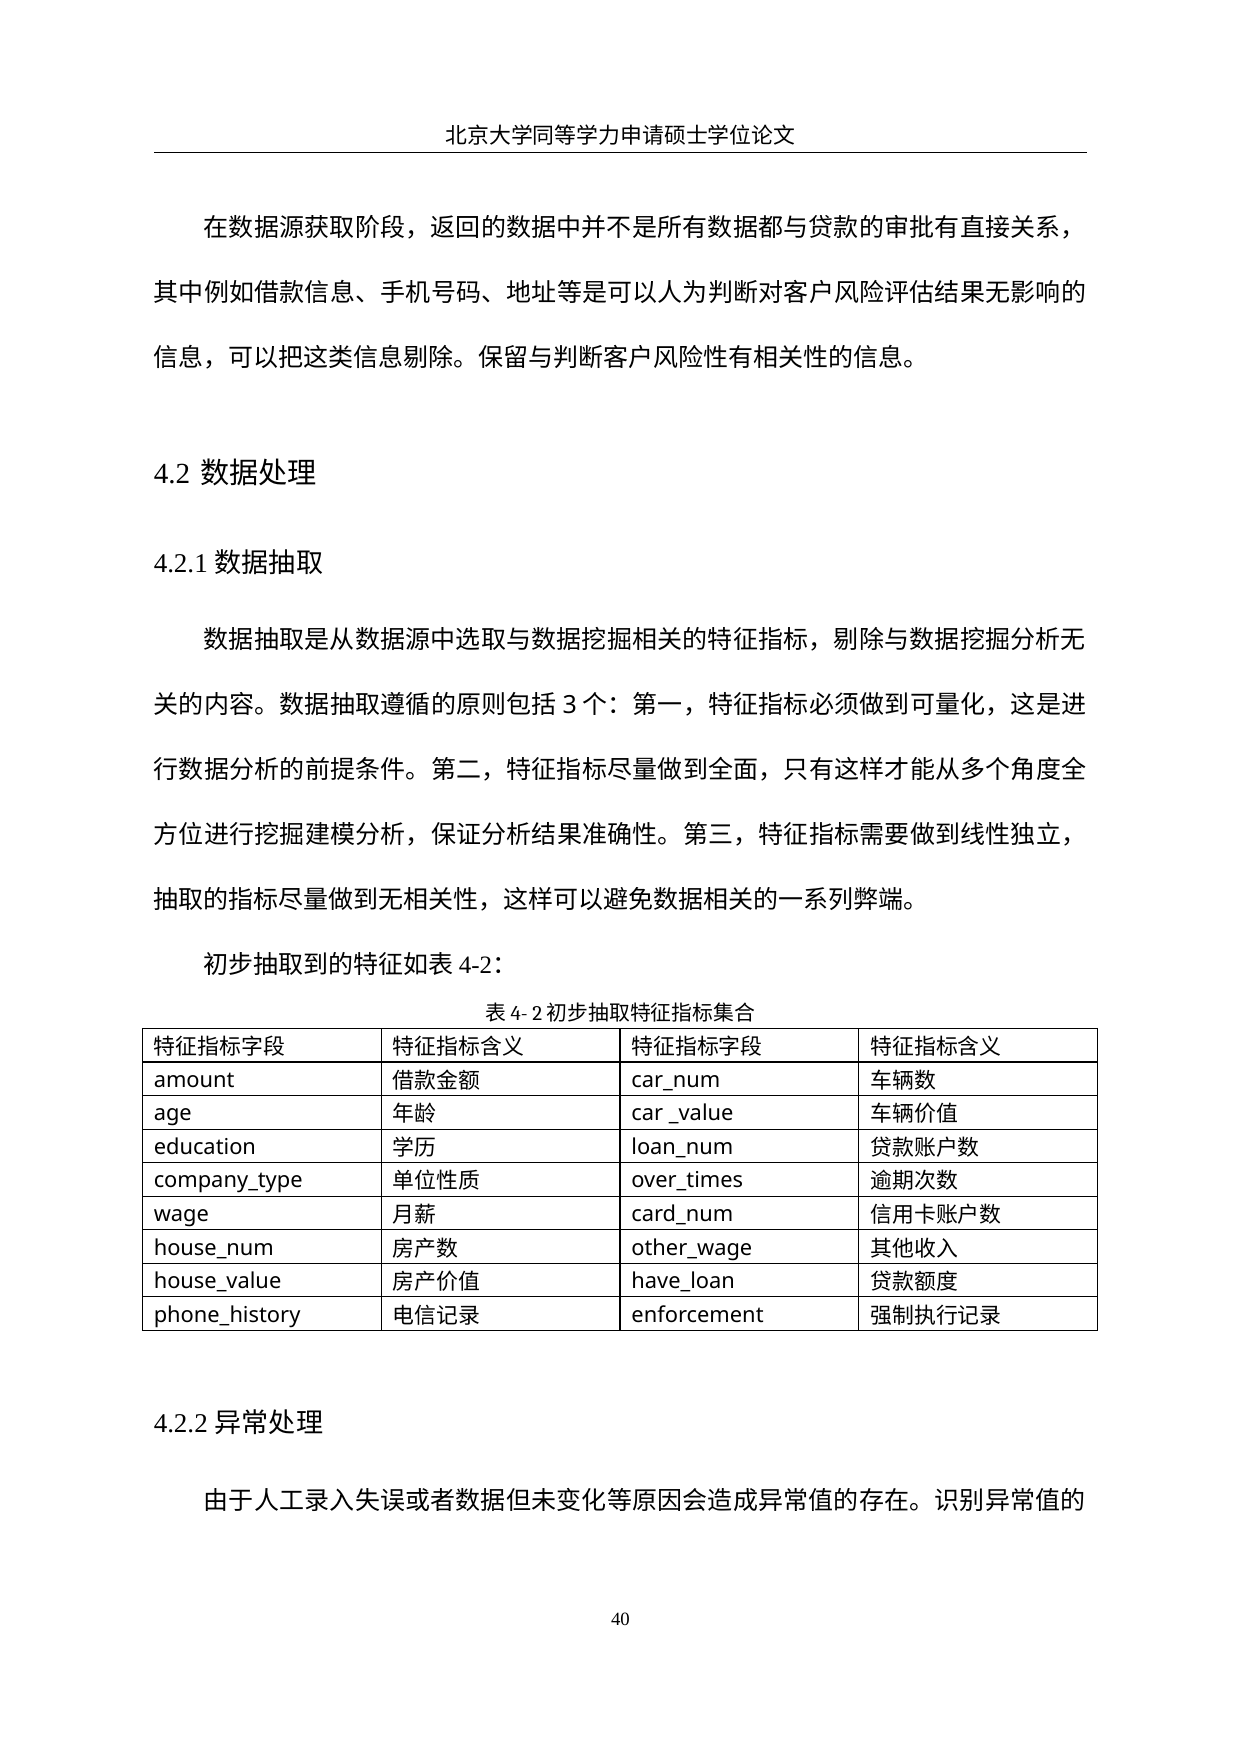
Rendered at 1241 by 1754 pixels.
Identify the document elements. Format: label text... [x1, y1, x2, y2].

text 初步抽取到的特征如表4-2： [153, 930, 1087, 995]
table_cell wage [143, 1197, 381, 1229]
table_cell enforcement [621, 1297, 858, 1330]
table_cell 月薪 [382, 1197, 619, 1229]
table_cell 电信记录 [382, 1297, 619, 1330]
table_cell card_num [621, 1197, 858, 1229]
table_cell car_num [621, 1063, 858, 1095]
table_cell 学历 [382, 1130, 619, 1162]
table_cell 车辆价值 [859, 1096, 1097, 1128]
table_cell 车辆数 [859, 1063, 1097, 1095]
text 数据抽取是从数据源中选取与数据挖掘相关的特征指标，剔除与数据挖掘分析无关的内容。数据抽取遵循的原则包括3个：第一，特征指标必须做到可量化，这是进行数据分析的前提条件。第二，特征指标尽量做到全面，只有这样才能从多个角度全方位进行挖掘建模分析，保证分析结果准确性。第三，特征指标需要做到线性独立，抽取的指标尽量做到无相关性，这样可以避免数据相关的一系列弊端。 [153, 605, 1087, 930]
table_cell car _value [621, 1096, 858, 1128]
table_cell house_num [143, 1230, 381, 1263]
table_cell have_loan [621, 1264, 858, 1296]
table_cell over_times [621, 1163, 858, 1196]
table_cell 单位性质 [382, 1163, 619, 1196]
table_cell loan_num [621, 1130, 858, 1162]
table_cell 信用卡账户数 [859, 1197, 1097, 1229]
table_cell 借款金额 [382, 1063, 619, 1095]
table_cell education [143, 1130, 381, 1162]
table_cell 其他收入 [859, 1230, 1097, 1263]
table_cell 房产价值 [382, 1264, 619, 1296]
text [153, 1466, 1087, 1531]
table_cell 强制执行记录 [859, 1297, 1097, 1330]
table_cell house_value [143, 1264, 381, 1296]
text 表4- 2 初步抽取特征指标集合 [153, 995, 1087, 1028]
subtitle 数据处理 [153, 438, 1087, 503]
table_cell age [143, 1096, 381, 1128]
table_cell company_type [143, 1163, 381, 1196]
table_cell 贷款额度 [859, 1264, 1097, 1296]
table_header 特征指标字段 [143, 1029, 381, 1061]
text 在数据源获取阶段，返回的数据中并不是所有数据都与贷款的审批有直接关系，其中例如借款信息、手机号码、地址等是可以人为判断对客户风险评估结果无影响的信息，可以把这类信息剔除。保留与判断客户风险性有相关性的信息。 [153, 193, 1087, 388]
table_header 特征指标含义 [859, 1029, 1097, 1061]
table_header 特征指标字段 [621, 1029, 858, 1061]
table_cell 年龄 [382, 1096, 619, 1128]
table_cell other_wage [621, 1230, 858, 1263]
subtitle 4.2.1 数据抽取 [153, 528, 1087, 593]
table_cell 逾期次数 [859, 1163, 1097, 1196]
subtitle 4.2.2 异常处理 [153, 1388, 1087, 1453]
table_header 特征指标含义 [382, 1029, 619, 1061]
table_cell 房产数 [382, 1230, 619, 1263]
table_cell phone_history [143, 1297, 381, 1330]
table_cell amount [143, 1063, 381, 1095]
table_cell 贷款账户数 [859, 1130, 1097, 1162]
